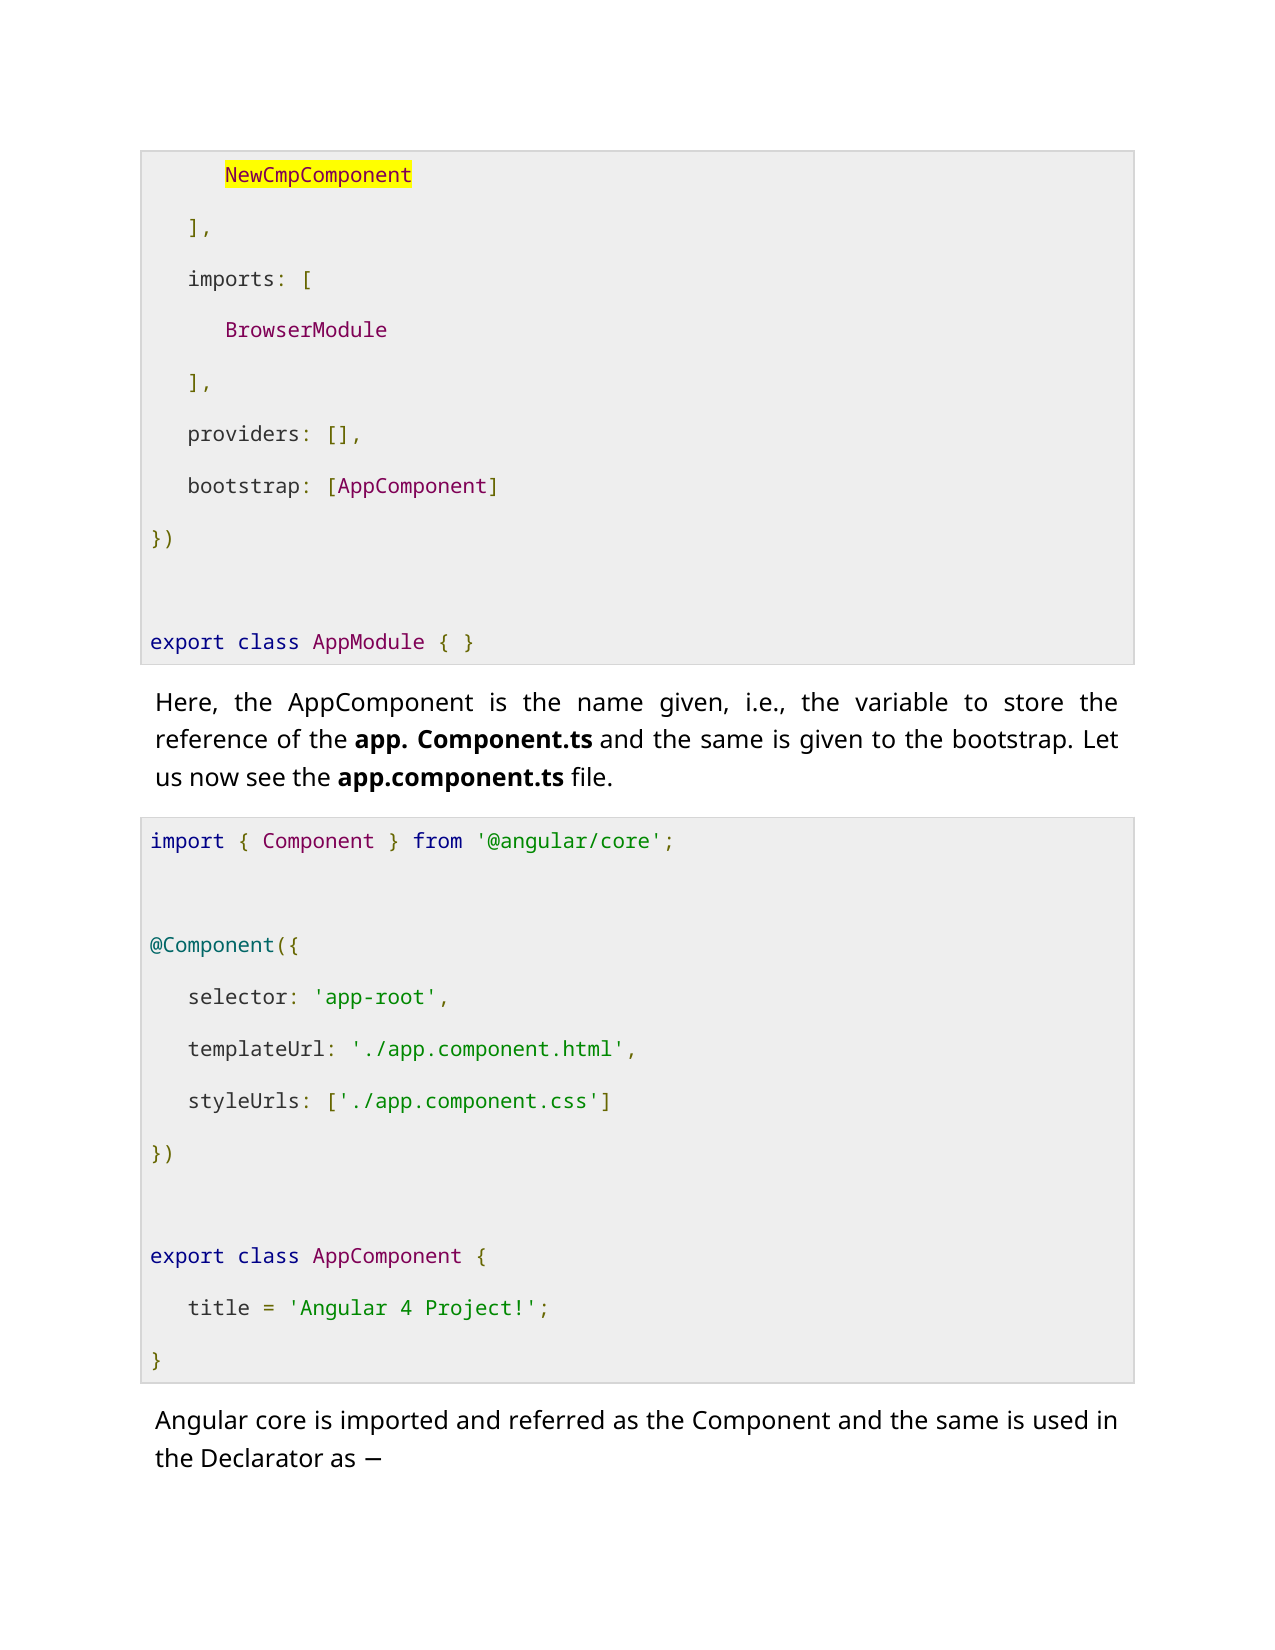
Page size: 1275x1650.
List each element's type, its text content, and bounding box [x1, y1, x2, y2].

text import { Component } from '@angular/core'; [142, 818, 1133, 855]
text ], [142, 357, 1133, 396]
text bootstrap: [AppComponent] [142, 461, 1133, 499]
text }) [142, 513, 1133, 551]
text ], [142, 202, 1133, 240]
text BrowserModule [142, 306, 1133, 344]
text } [142, 1335, 1133, 1382]
text @Component({ [142, 920, 1133, 959]
text title = 'Angular 4 Project!'; [142, 1283, 1133, 1322]
text selector: 'app-root', [142, 972, 1133, 1011]
text }) [142, 1128, 1133, 1166]
text NewCmpComponent [142, 152, 1133, 188]
text export class AppModule { } [142, 617, 1133, 664]
text Here, the AppComponent is the name given, i.e., the variable to store the reference of the app. Component.ts and the same is given to the bootstrap. Let us now see the app.component.ts file. [155, 681, 1120, 793]
text templateUrl: './app.component.html', [142, 1024, 1133, 1062]
text Angular core is imported and referred as the Component and the same is used in the Declarator as − [155, 1399, 1120, 1474]
text providers: [], [142, 409, 1133, 448]
text styleUrls: ['./app.component.css'] [142, 1076, 1133, 1114]
text imports: [ [142, 254, 1133, 292]
text export class AppComponent { [142, 1232, 1133, 1270]
